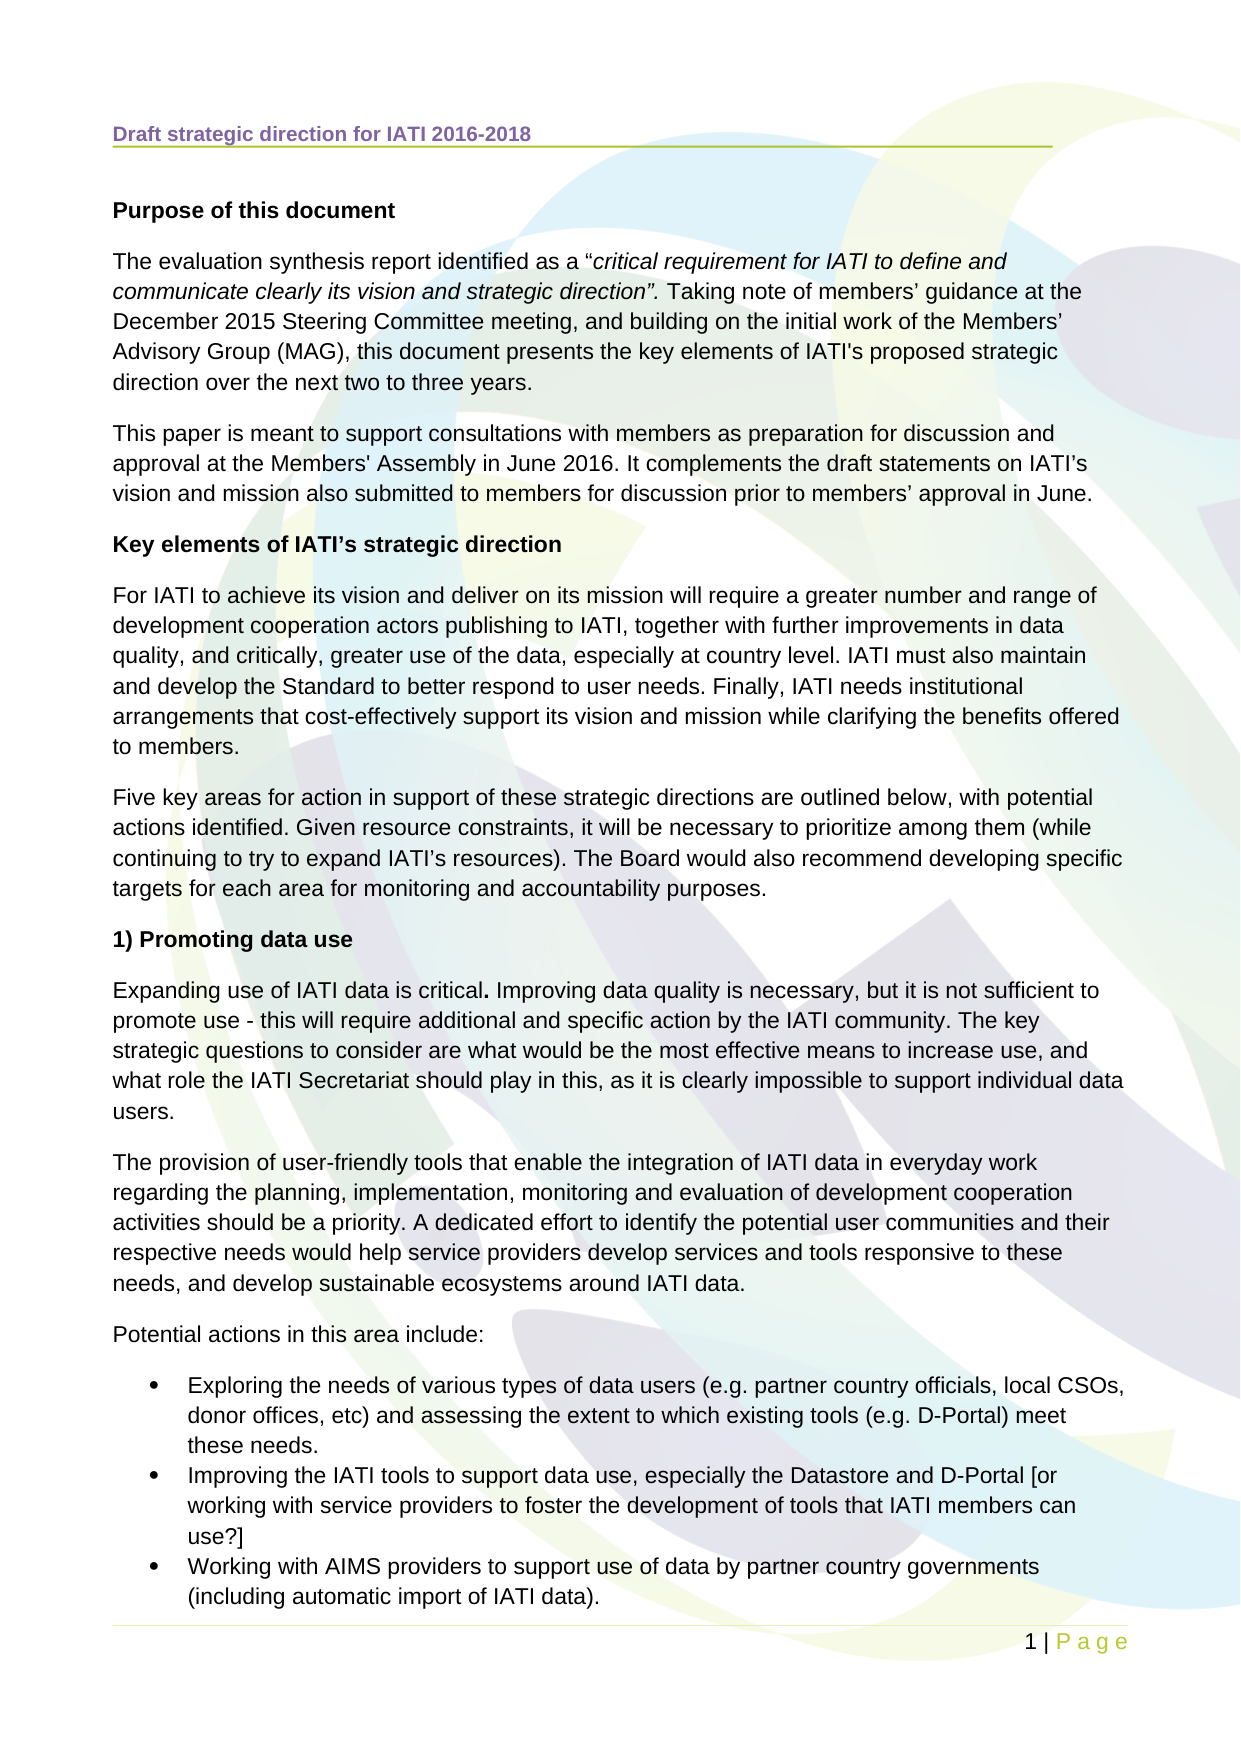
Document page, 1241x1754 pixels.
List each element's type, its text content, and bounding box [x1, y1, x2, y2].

text Expanding use of IATI data is critical. Improving data quality is necessary, but it is not sufficient to promote use - this will require additional and specific action by the IATI community. The key strategic questions to consider are what would be the most effective means to increase use, and what role the IATI Secretariat should play in this, as it is clearly impossible to support individual data users. [112, 977, 1128, 1124]
text This paper is meant to support consultations with members as preparation for discussion and approval at the Members' Assembly in June 2016. It complements the draft statements on IATI’s vision and mission also submitted to members for discussion prior to members’ approval in June. [112, 419, 1128, 506]
picture [0, 0, 1241, 1745]
text Potential actions in this area include: [112, 1321, 1128, 1347]
text Five key areas for action in support of these strategic directions are outlined below, with potential actions identified. Given resource constraints, it will be necessary to prioritize among them (while continuing to try to expand IATI’s resources). The Board would also recommend developing specific targets for each area for monitoring and accountability purposes. [112, 784, 1128, 901]
list Working with AIMS providers to support use of data by partner country governments (including automatic import of IATI data). [150, 1553, 1128, 1609]
text Draft strategic direction for IATI 2016-2018 [112, 122, 1128, 146]
text For IATI to achieve its vision and deliver on its mission will require a greater number and range of development cooperation actors publishing to IATI, together with further improvements in data quality, and critically, greater use of the data, especially at country level. IATI must also maintain and develop the Standard to better respond to user needs. Finally, IATI needs institutional arrangements that cost-effectively support its vision and mission while clarifying the benefits offered to members. [112, 582, 1128, 759]
text 1) Promoting data use [112, 926, 1128, 952]
list Improving the IATI tools to support data use, especially the Datastore and D-Portal [or working with service providers to foster the development of tools that IATI members can use?] [150, 1462, 1128, 1549]
text The provision of user-friendly tools that enable the integration of IATI data in everyday work regarding the planning, implementation, monitoring and evaluation of development cooperation activities should be a priority. A dedicated effort to identify the potential user communities and their respective needs would help service providers develop services and tools responsive to these needs, and develop sustainable ecosystems around IATI data. [112, 1149, 1128, 1296]
text Key elements of IATI’s strategic direction [112, 531, 1128, 557]
list Exploring the needs of various types of data users (e.g. partner country officials, local CSOs, donor offices, etc) and assessing the extent to which existing tools (e.g. D-Portal) meet these needs. [150, 1372, 1128, 1458]
text The evaluation synthesis report identified as a “critical requirement for IATI to define and communicate clearly its vision and strategic direction”. Taking note of members’ guidance at the December 2015 Steering Committee meeting, and building on the initial work of the Members’ Advisory Group (MAG), this document presents the key elements of IATI's proposed strategic direction over the next two to three years. [112, 248, 1128, 395]
text Purpose of this document [112, 197, 1128, 223]
